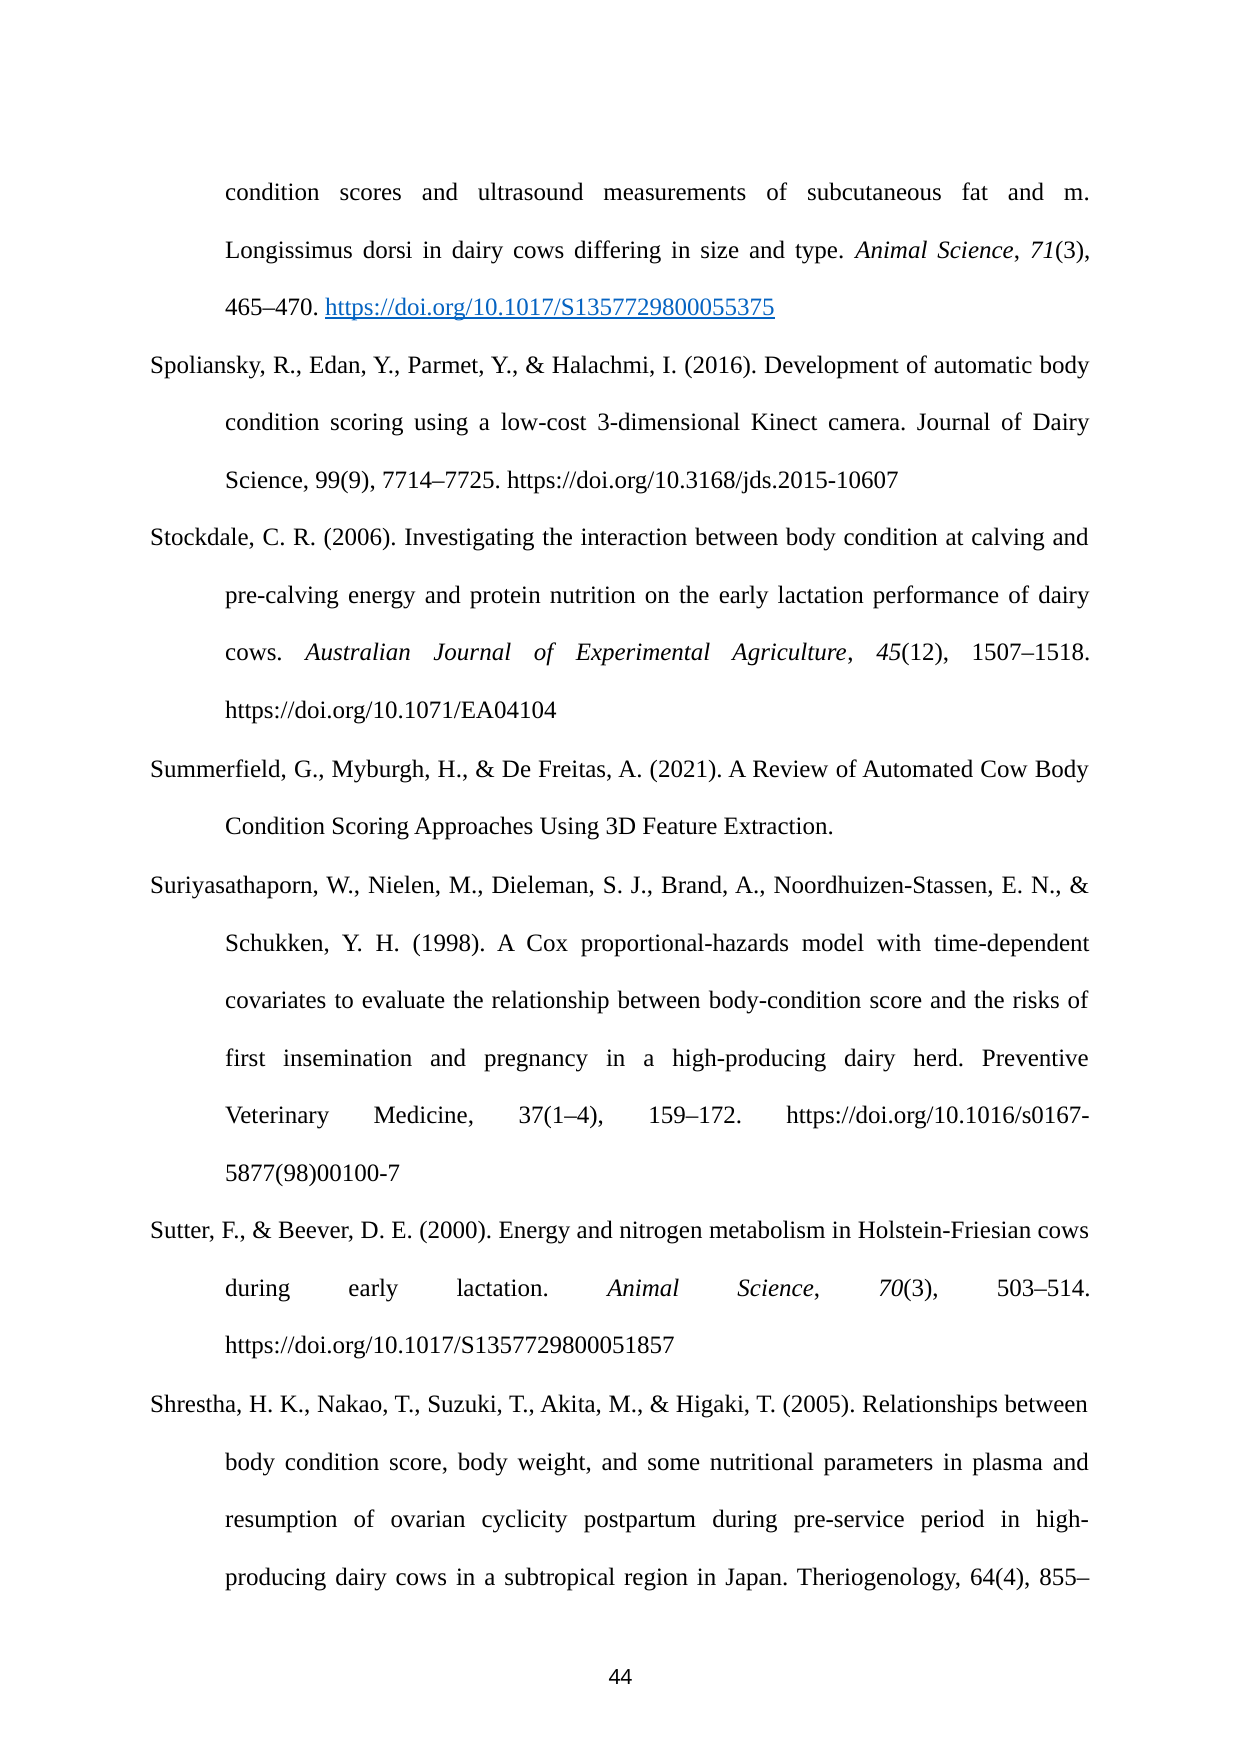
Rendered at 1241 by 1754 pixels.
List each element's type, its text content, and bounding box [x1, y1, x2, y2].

text Spoliansky, R., Edan, Y., Parmet, Y., & Halachmi, I. (2016). Development of automatic body condition scoring using a low-cost 3-dimensional Kinect camera. Journal of Dairy Science, 99(9), 7714–7725. https://doi.org/10.3168/jds.2015-10607 [150, 350, 1090, 493]
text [150, 1389, 1090, 1590]
text Sutter, F., & Beever, D. E. (2000). Energy and nitrogen metabolism in Holstein-Friesian cows during early lactation. Animal Science, 70(3), 503–514. https://doi.org/10.1017/S1357729800051857 [150, 1215, 1090, 1359]
text Summerfield, G., Myburgh, H., & De Freitas, A. (2021). A Review of Automated Cow Body Condition Scoring Approaches Using 3D Feature Extraction. [150, 754, 1090, 841]
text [150, 177, 1090, 321]
text Stockdale, C. R. (2006). Investigating the interaction between body condition at calving and pre-calving energy and protein nutrition on the early lactation performance of dairy cows. Australian Journal of Experimental Agriculture, 45(12), 1507–1518. https://doi.org/10.1071/EA04104 [150, 522, 1090, 724]
text Suriyasathaporn, W., Nielen, M., Dieleman, S. J., Brand, A., Noordhuizen-Stassen, E. N., & Schukken, Y. H. (1998). A Cox proportional-hazards model with time-dependent covariates to evaluate the relationship between body-condition score and the risks of first insemination and pregnancy in a high-producing dairy herd. Preventive Veterinary Medicine, 37(1–4), 159–172. https://doi.org/10.1016/s0167-5877(98)00100-7 [150, 870, 1090, 1186]
